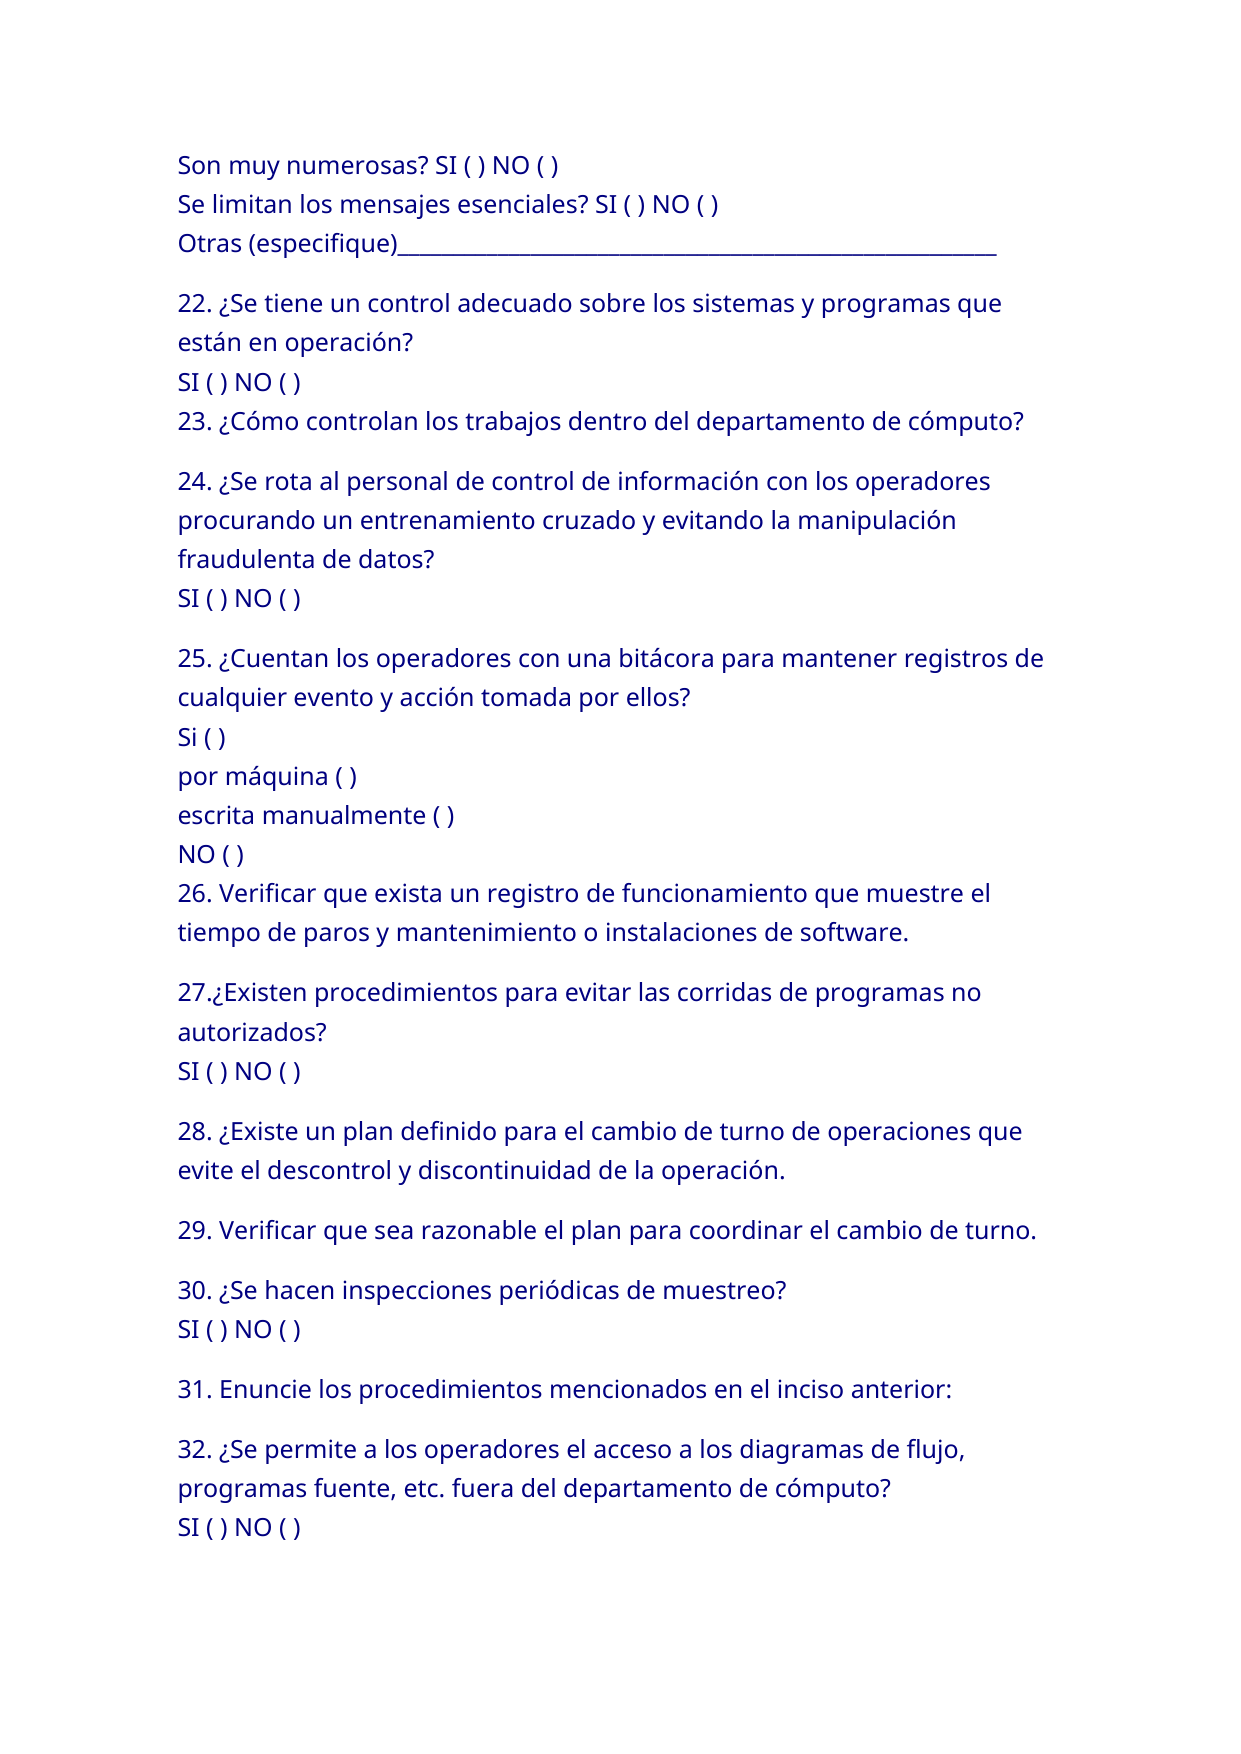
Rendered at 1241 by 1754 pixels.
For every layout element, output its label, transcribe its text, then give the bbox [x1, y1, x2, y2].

text 28. ¿Existe un plan definido para el cambio de turno de operaciones que evite el descontrol y discontinuidad de la operación. [177, 1113, 1063, 1187]
text Son muy numerosas? SI ( ) NO ( ) Se limitan los mensajes esenciales? SI ( ) NO ( ) Otras (especifique)______________________________________________________ [177, 148, 1063, 260]
text 24. ¿Se rota al personal de control de información con los operadores procurando un entrenamiento cruzado y evitando la manipulación fraudulenta de datos? SI ( ) NO ( ) [177, 463, 1063, 615]
text 27.¿Existen procedimientos para evitar las corridas de programas no autorizados? SI ( ) NO ( ) [177, 975, 1063, 1087]
text 31. Enuncie los procedimientos mencionados en el inciso anterior: [177, 1372, 1063, 1406]
text 29. Verificar que sea razonable el plan para coordinar el cambio de turno. [177, 1213, 1063, 1247]
text 30. ¿Se hacen inspecciones periódicas de muestreo? SI ( ) NO ( ) [177, 1273, 1063, 1346]
text 32. ¿Se permite a los operadores el acceso a los diagramas de flujo, programas fuente, etc. fuera del departamento de cómputo? SI ( ) NO ( ) [177, 1432, 1063, 1544]
text 22. ¿Se tiene un control adecuado sobre los sistemas y programas que están en operación? SI ( ) NO ( ) 23. ¿Cómo controlan los trabajos dentro del departamento de cómputo? [177, 286, 1063, 437]
text 25. ¿Cuentan los operadores con una bitácora para mantener registros de cualquier evento y acción tomada por ellos? Si ( ) por máquina ( ) escrita manualmente ( ) NO ( ) 26. Verificar que exista un registro de funcionamiento que muestre el tiempo de paros y mantenimiento o instalaciones de software. [177, 641, 1063, 949]
